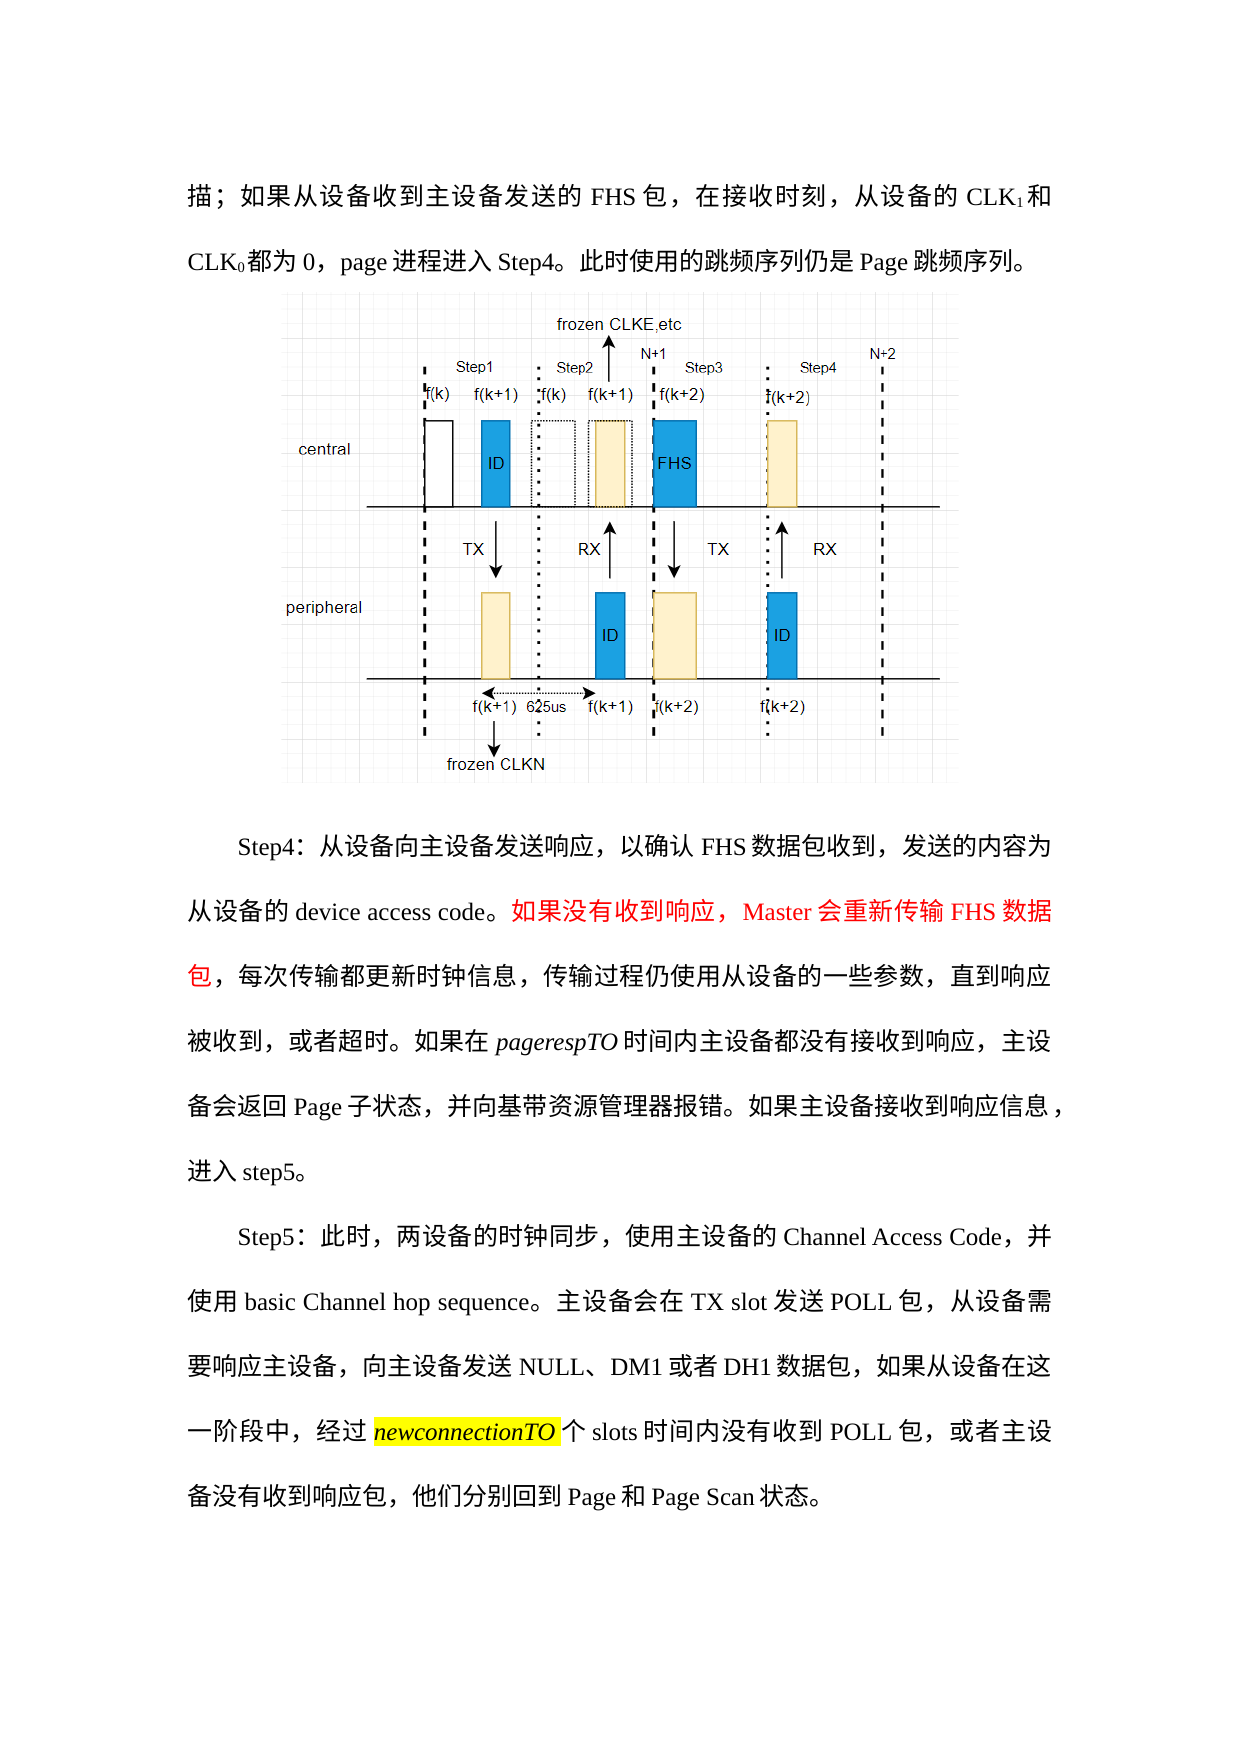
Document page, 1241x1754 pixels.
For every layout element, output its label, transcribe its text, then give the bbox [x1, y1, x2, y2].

text Step5：此时，两设备的时钟同步，使用主设备的Channel Access Code，并使用basic Channel hop sequence。主设备会在TX slot发送POLL包，从设备需要响应主设备，向主设备发送NULL、DM1或者DH1数据包，如果从设备在这一阶段中，经过newconnectionTO个slots时间内没有收到POLL包，或者主设备没有收到响应包，他们分别回到Page和Page Scan状态。 [187, 1202, 1053, 1527]
picture [281, 292, 959, 783]
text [187, 162, 1053, 292]
text Step4：从设备向主设备发送响应，以确认FHS数据包收到，发送的内容为从设备的device access code。如果没有收到响应，Master会重新传输FHS数据包，每次传输都更新时钟信息，传输过程仍使用从设备的一些参数，直到响应被收到，或者超时。如果在pagerespTO时间内主设备都没有接收到响应，主设备会返回Page子状态，并向基带资源管理器报错。如果主设备接收到响应信息，进入step5。 [187, 812, 1053, 1202]
